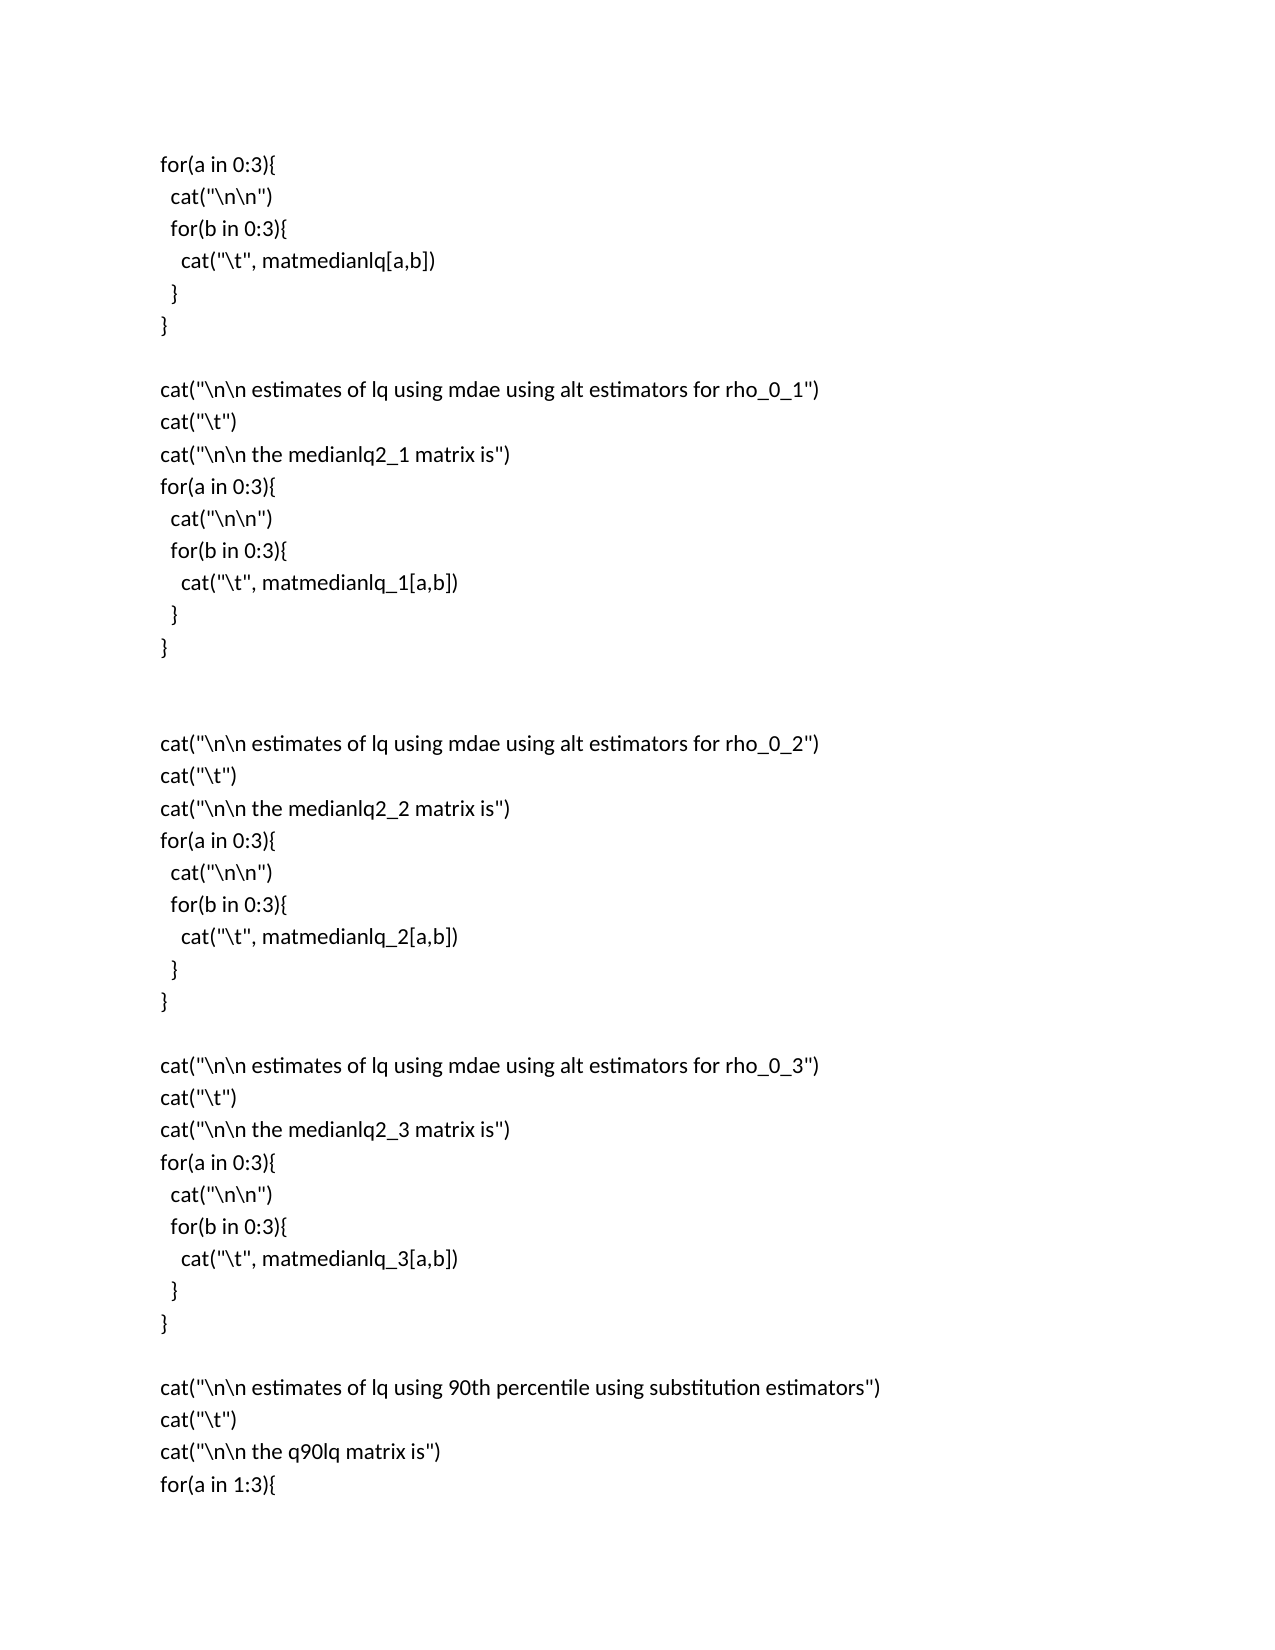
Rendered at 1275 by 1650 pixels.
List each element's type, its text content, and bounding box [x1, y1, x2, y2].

text cat("\n\n estimates of lq using mdae using alt estimators for rho_0_2") [150, 729, 1125, 757]
text cat("\t") [150, 762, 1125, 789]
text } [150, 633, 1125, 661]
text cat("\n\n") [150, 504, 1125, 532]
text for(a in 0:3){ [150, 1148, 1125, 1176]
text for(a in 0:3){ [150, 826, 1125, 854]
text cat("\n\n") [150, 1180, 1125, 1208]
text cat("\t", matmedianlq_3[a,b]) [150, 1244, 1125, 1272]
text cat("\n\n the medianlq2_1 matrix is") [150, 440, 1125, 468]
text cat("\n\n the medianlq2_3 matrix is") [150, 1116, 1125, 1144]
text for(b in 0:3){ [150, 214, 1125, 242]
text cat("\n\n estimates of lq using 90th percentile using substitution estimators") [150, 1373, 1125, 1401]
text cat("\t", matmedianlq_1[a,b]) [150, 568, 1125, 596]
text } [150, 601, 1125, 629]
text cat("\t", matmedianlq[a,b]) [150, 247, 1125, 274]
text } [150, 279, 1125, 307]
text cat("\t") [150, 407, 1125, 436]
text } [150, 1277, 1125, 1304]
text for(b in 0:3){ [150, 1212, 1125, 1240]
text cat("\n\n estimates of lq using mdae using alt estimators for rho_0_1") [150, 375, 1125, 403]
text for(a in 1:3){ [150, 1470, 1125, 1498]
text for(a in 0:3){ [150, 472, 1125, 500]
text for(b in 0:3){ [150, 890, 1125, 918]
text cat("\t") [150, 1405, 1125, 1433]
text } [150, 311, 1125, 339]
text for(a in 0:3){ [150, 150, 1125, 178]
text cat("\n\n") [150, 858, 1125, 886]
text } [150, 987, 1125, 1015]
text cat("\n\n the medianlq2_2 matrix is") [150, 794, 1125, 822]
text cat("\n\n estimates of lq using mdae using alt estimators for rho_0_3") [150, 1051, 1125, 1079]
text } [150, 955, 1125, 983]
text cat("\n\n") [150, 182, 1125, 210]
text cat("\t") [150, 1083, 1125, 1111]
text cat("\n\n the q90lq matrix is") [150, 1437, 1125, 1466]
text for(b in 0:3){ [150, 536, 1125, 564]
text } [150, 1309, 1125, 1337]
text cat("\t", matmedianlq_2[a,b]) [150, 922, 1125, 951]
